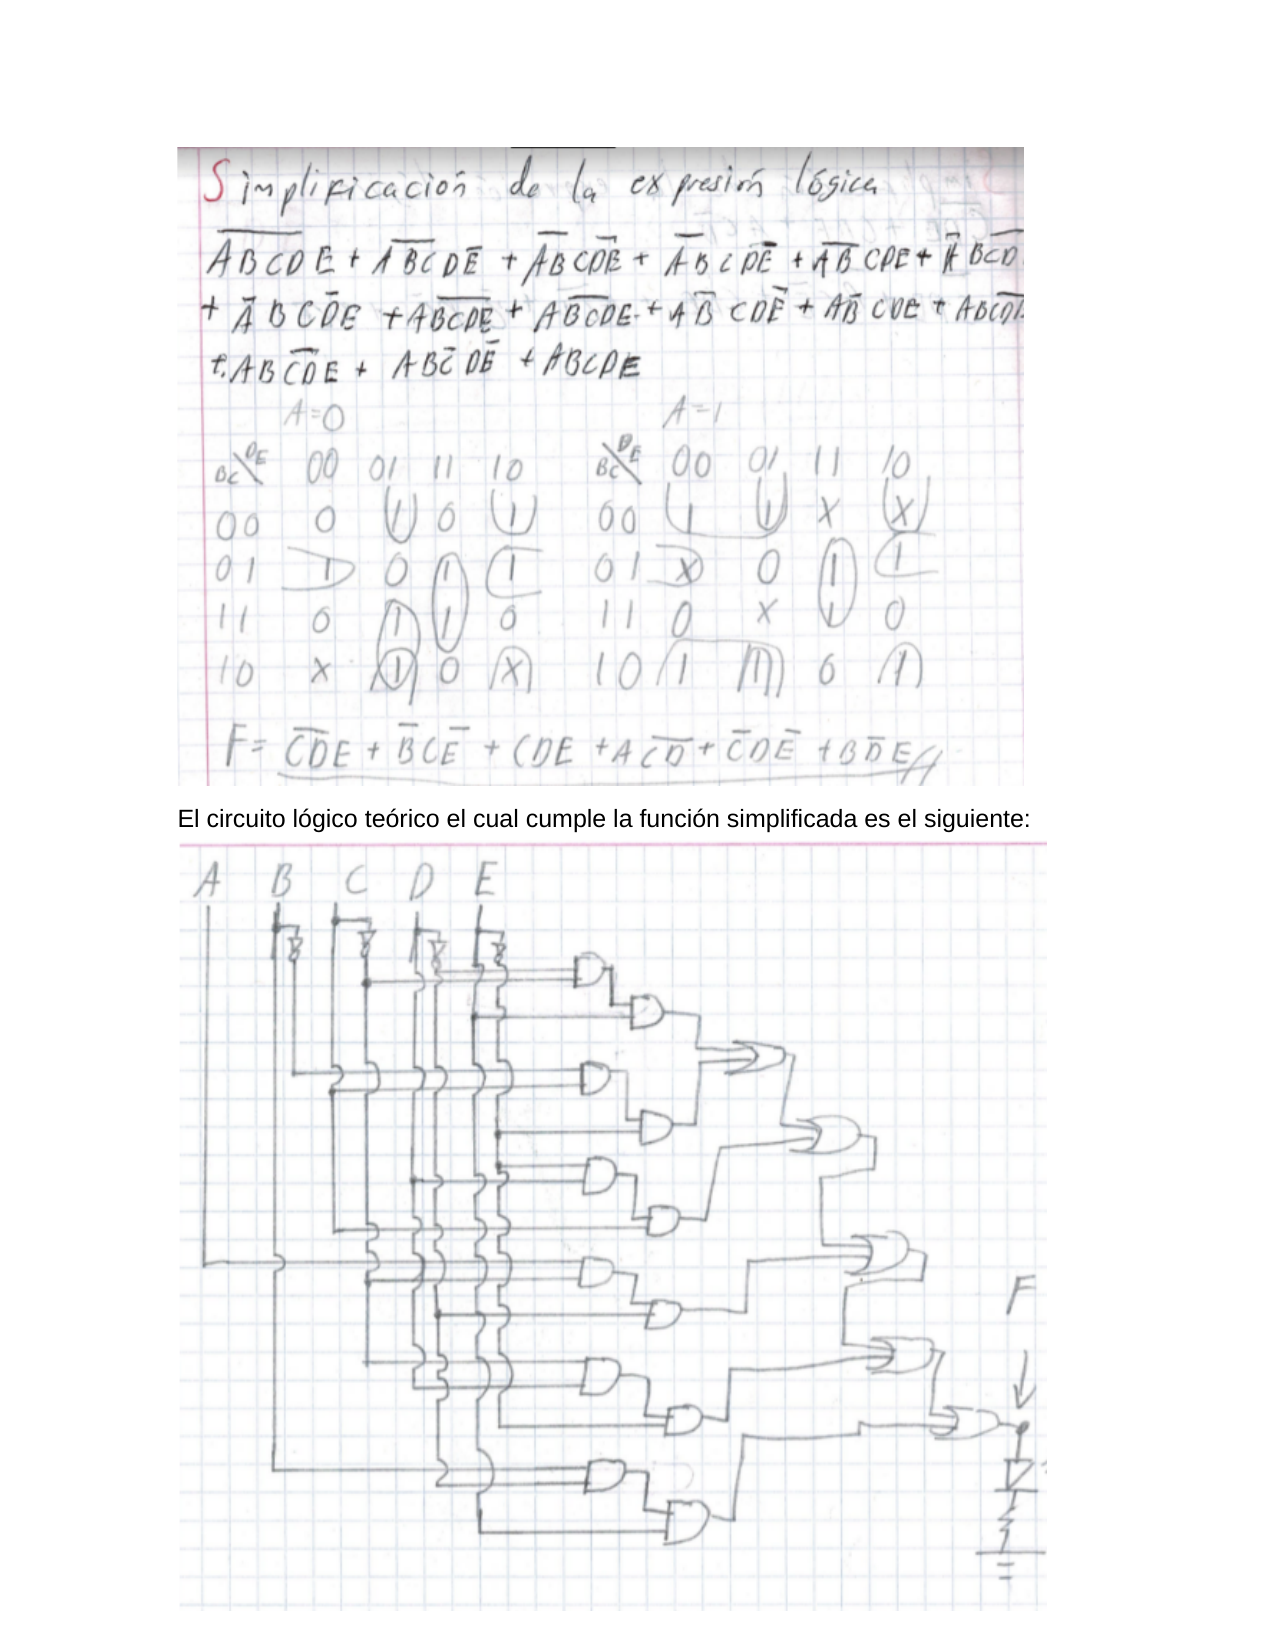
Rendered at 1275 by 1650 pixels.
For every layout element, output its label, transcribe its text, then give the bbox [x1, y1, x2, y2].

picture [177, 147, 1024, 786]
text El circuito lógico teórico el cual cumple la función simplificada es el siguiente: [177, 804, 1098, 833]
picture [178, 840, 1047, 1608]
